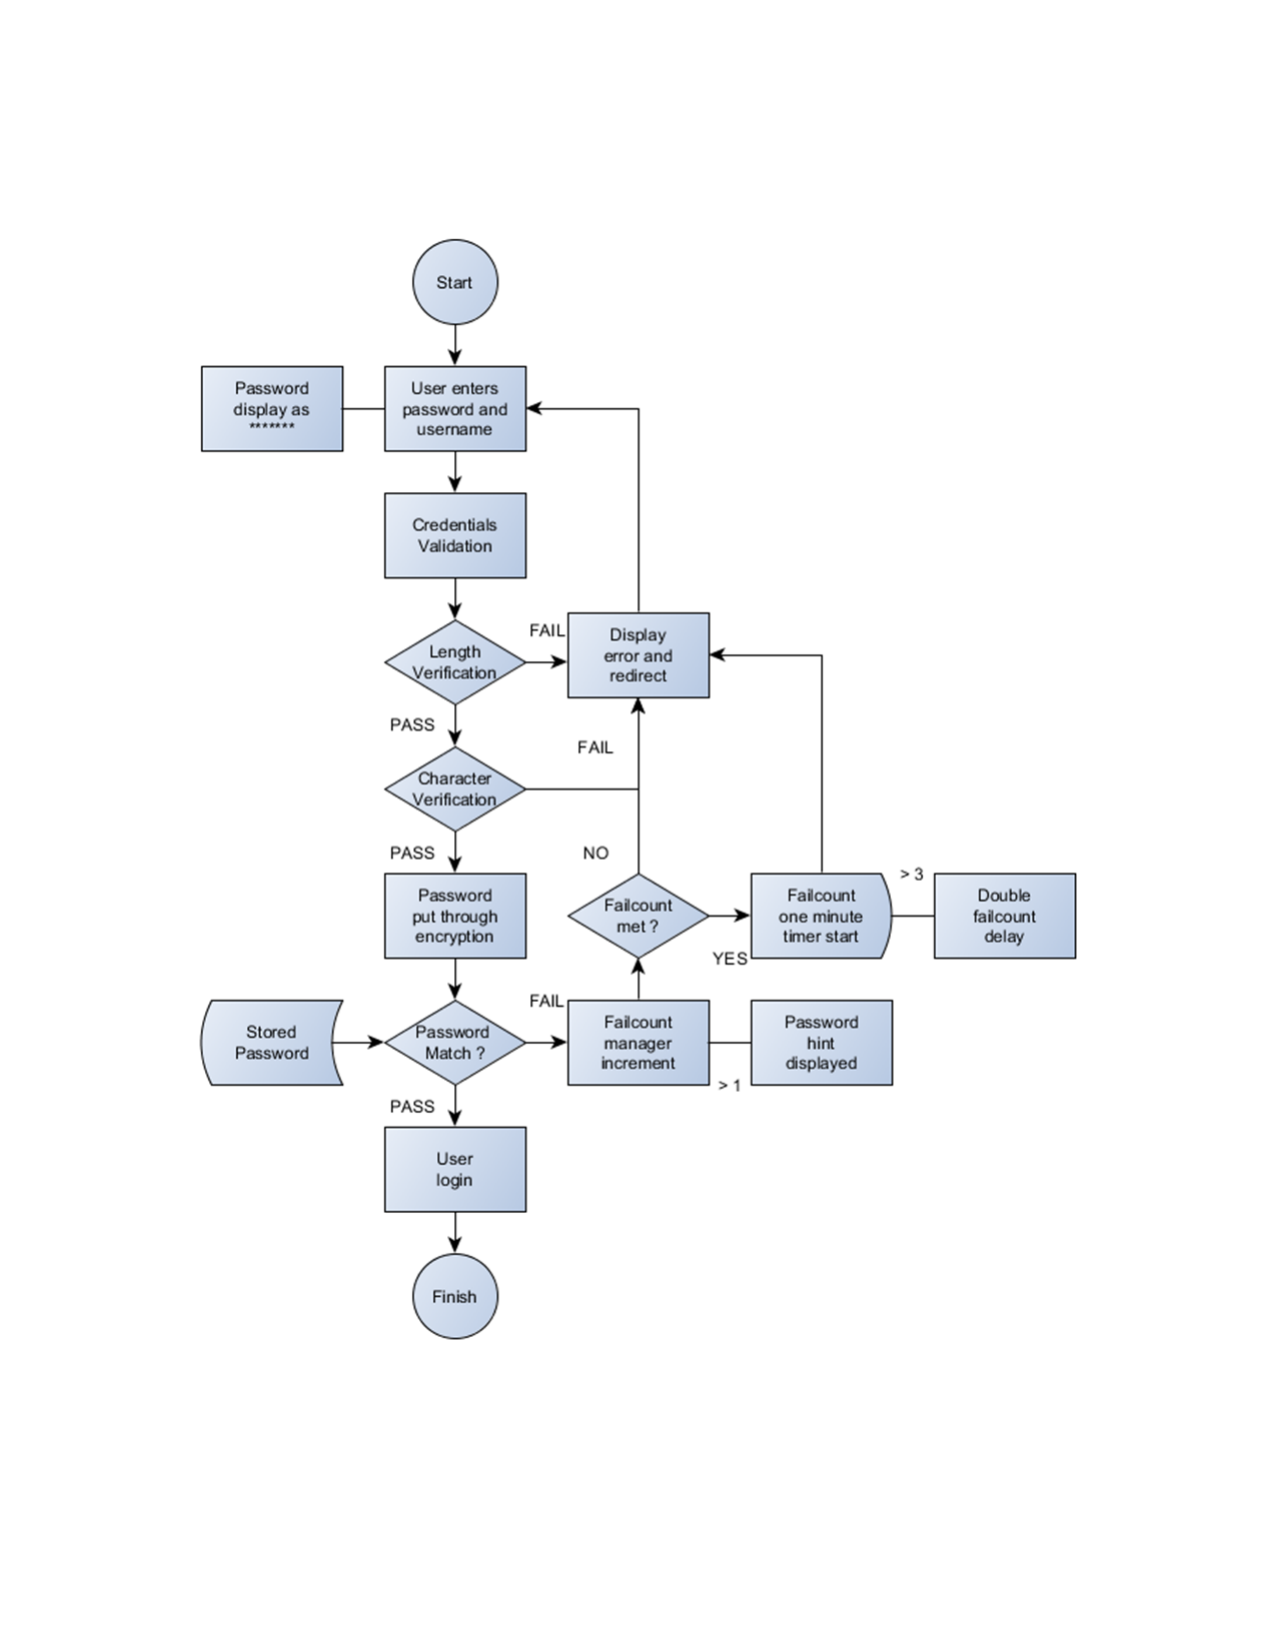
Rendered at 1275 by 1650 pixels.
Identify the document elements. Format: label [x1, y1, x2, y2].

picture [180, 218, 1095, 1359]
